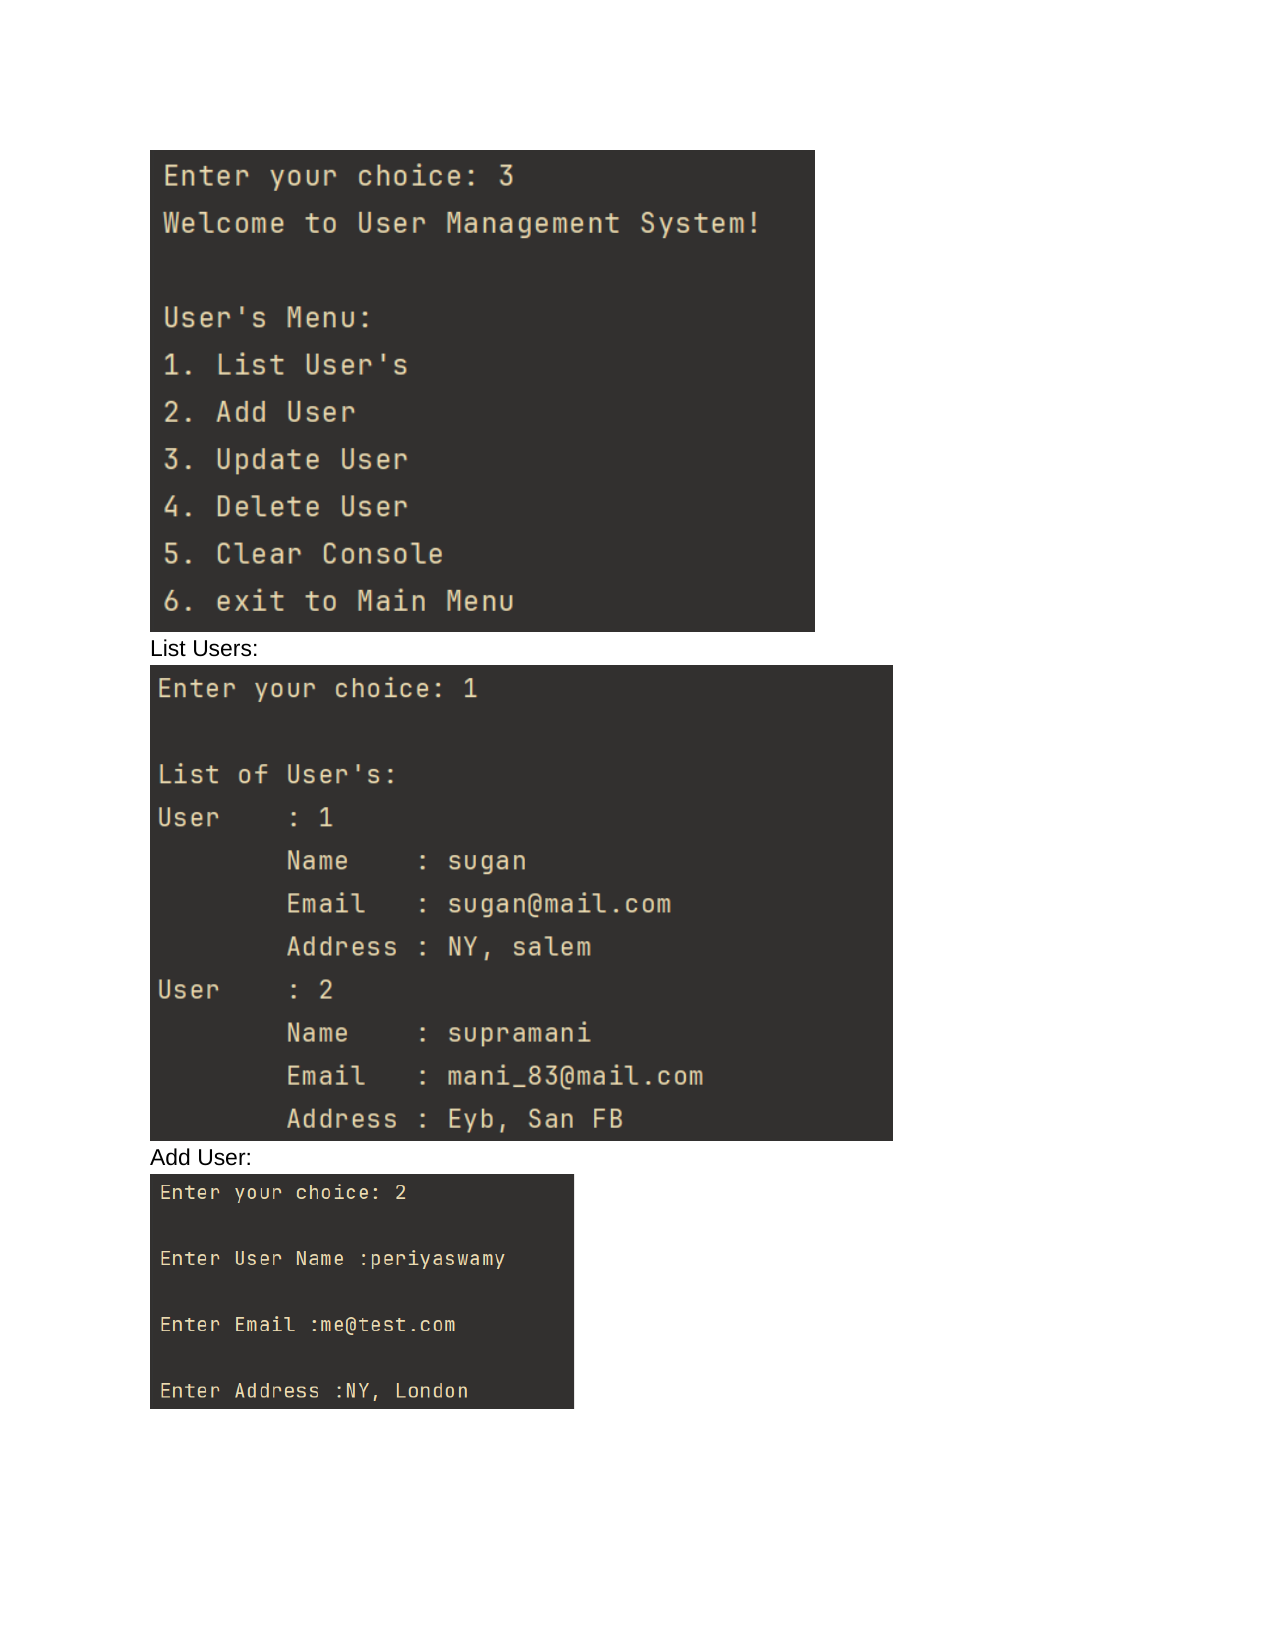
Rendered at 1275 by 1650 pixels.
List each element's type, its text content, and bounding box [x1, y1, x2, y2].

picture [150, 1174, 575, 1409]
text Add User: [150, 1144, 1125, 1170]
picture [150, 665, 893, 1141]
text List Users: [150, 635, 1125, 662]
picture [150, 150, 815, 632]
